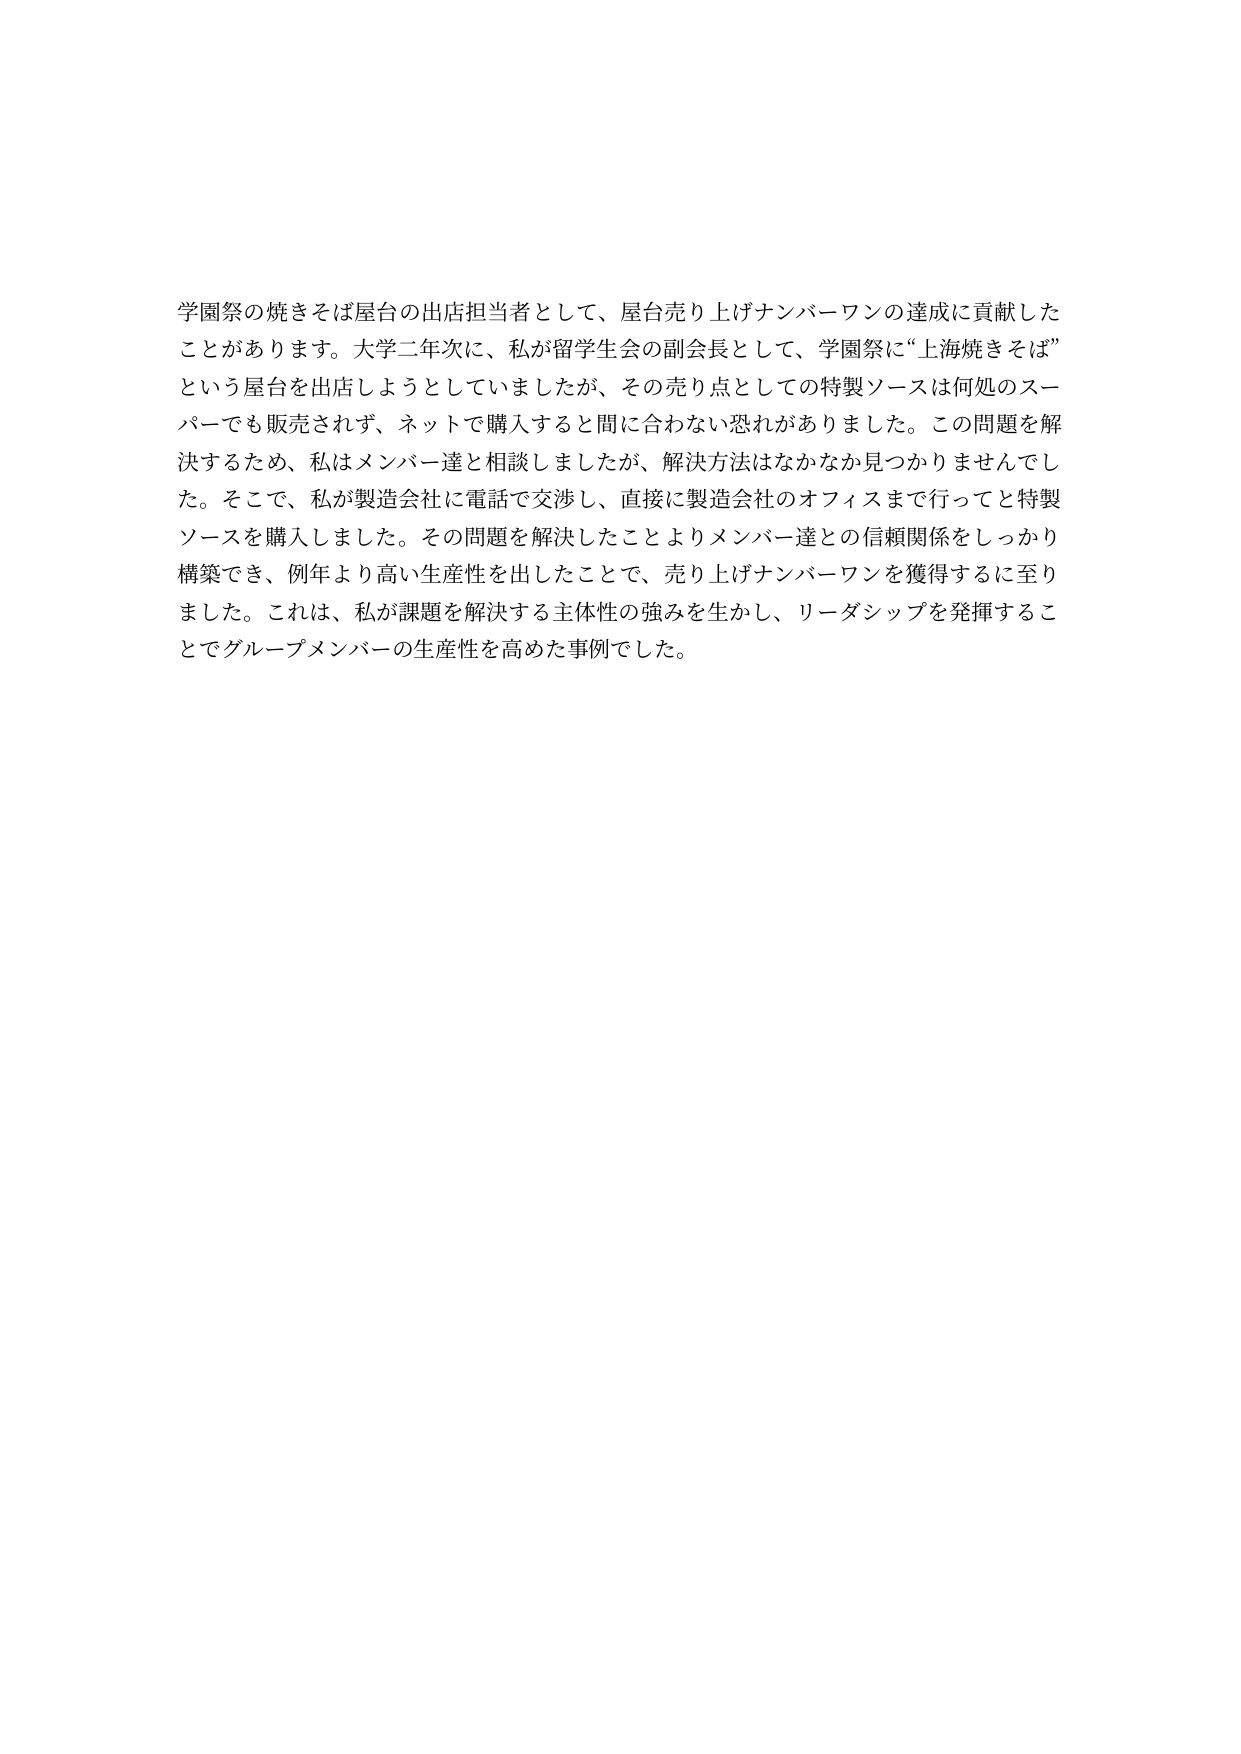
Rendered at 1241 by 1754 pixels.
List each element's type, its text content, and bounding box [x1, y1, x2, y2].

text 学園祭の焼きそば屋台の出店担当者として、屋台売り上げナンバーワンの達成に貢献したことがあります。大学二年次に、私が留学生会の副会長として、学園祭に“上海焼きそば”という屋台を出店しようとしていましたが、その売り点としての特製ソースは何処のスーパーでも販売されず、ネットで購入すると間に合わない恐れがありました。この問題を解決するため、私はメンバー達と相談しましたが、解決方法はなかなか見つかりませんでした。そこで、私が製造会社に電話で交渉し、直接に製造会社のオフィスまで行ってと特製ソースを購入しました。その問題を解決したことよりメンバー達との信頼関係をしっかり構築でき、例年より高い生産性を出したことで、売り上げナンバーワンを獲得するに至りました。これは、私が課題を解決する主体性の強みを生かし、リーダシップを発揮することでグループメンバーの生産性を高めた事例でした。 [177, 292, 1063, 667]
